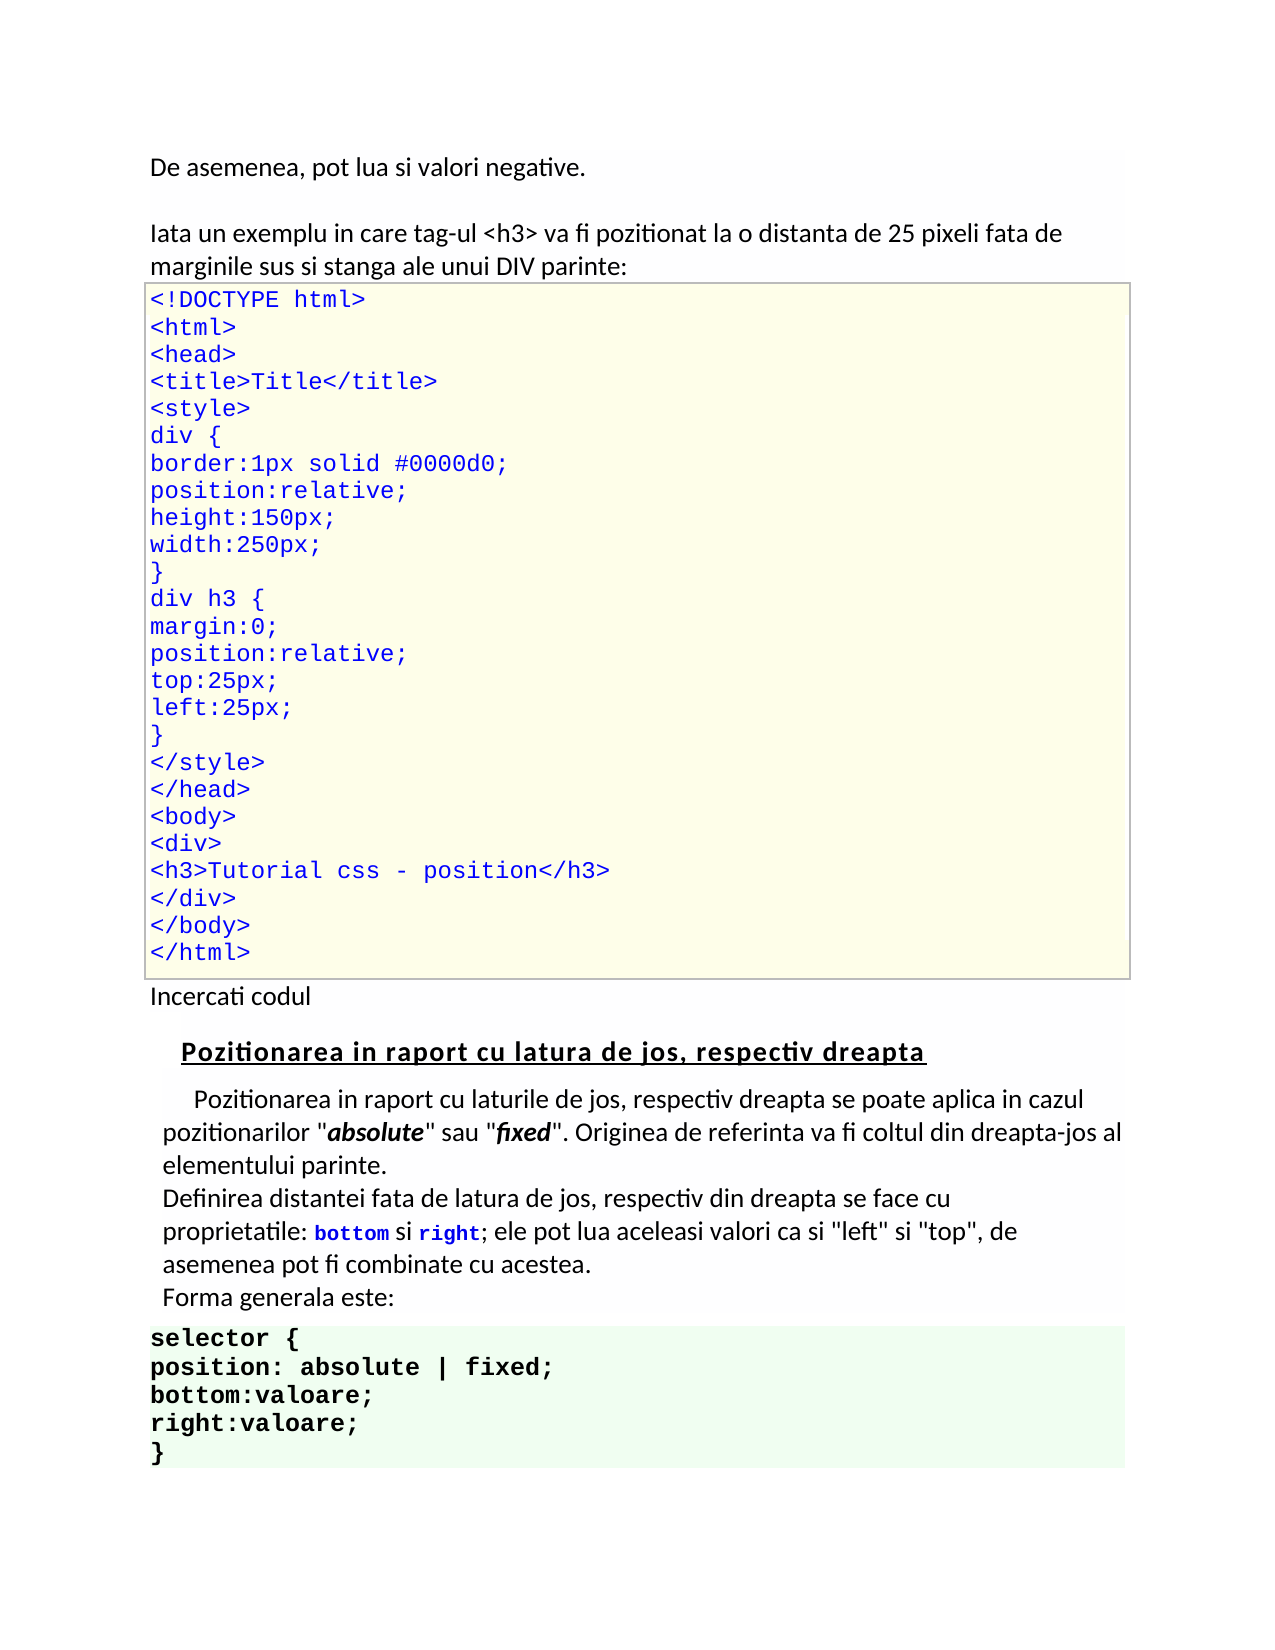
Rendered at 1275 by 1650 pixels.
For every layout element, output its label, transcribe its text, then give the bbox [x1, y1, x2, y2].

subtitle Pozitionarea in raport cu latura de jos, respectiv dreapta [181, 1034, 1125, 1068]
text <style> [150, 397, 1125, 424]
text div { [150, 424, 1125, 451]
text </style> [150, 750, 1125, 777]
text height:150px; [150, 505, 1125, 532]
text left:25px; [150, 696, 1125, 723]
text } [150, 1439, 1125, 1468]
text <h3>Tutorial css - position</h3> [150, 859, 1125, 886]
text <!DOCTYPE html> [146, 284, 1129, 315]
text </div> [150, 886, 1125, 913]
text <html> [150, 315, 1125, 342]
text border:1px solid #0000d0; [150, 451, 1125, 478]
text Pozitionarea in raport cu laturile de jos, respectiv dreapta se poate aplica in cazul pozitionarilor "absolute" sau "fixed". Originea de referinta va fi coltul din dreapta-jos al elementului parinte. Definirea distantei fata de latura de jos, respectiv din dreapta se face cu proprietatile: bottom si right; ele pot lua aceleasi valori ca si "left" si "top", de asemenea pot fi combinate cu acestea. Forma generala este: [162, 1082, 1125, 1313]
text right:valoare; [150, 1411, 1125, 1439]
text </html> [146, 934, 1129, 978]
text position: absolute | fixed; [150, 1354, 1125, 1383]
text selector { [150, 1326, 1125, 1354]
text De asemenea, pot lua si valori negative. Iata un exemplu in care tag-ul <h3> va fi pozitionat la o distanta de 25 pixeli fata de marginile sus si stanga ale unui DIV parinte: [150, 150, 1125, 282]
text <title>Title</title> [150, 369, 1125, 397]
text </body> [150, 913, 1125, 934]
text <div> [150, 832, 1125, 859]
text } [150, 560, 1125, 587]
text position:relative; [150, 478, 1125, 505]
text margin:0; [150, 614, 1125, 641]
text <head> [150, 342, 1125, 369]
text </head> [150, 777, 1125, 804]
text <body> [150, 804, 1125, 832]
text bottom:valoare; [150, 1383, 1125, 1411]
text top:25px; [150, 668, 1125, 696]
text } [150, 723, 1125, 750]
text div h3 { [150, 587, 1125, 614]
text Incercati codul [150, 980, 1125, 1012]
text width:250px; [150, 532, 1125, 560]
text position:relative; [150, 641, 1125, 668]
